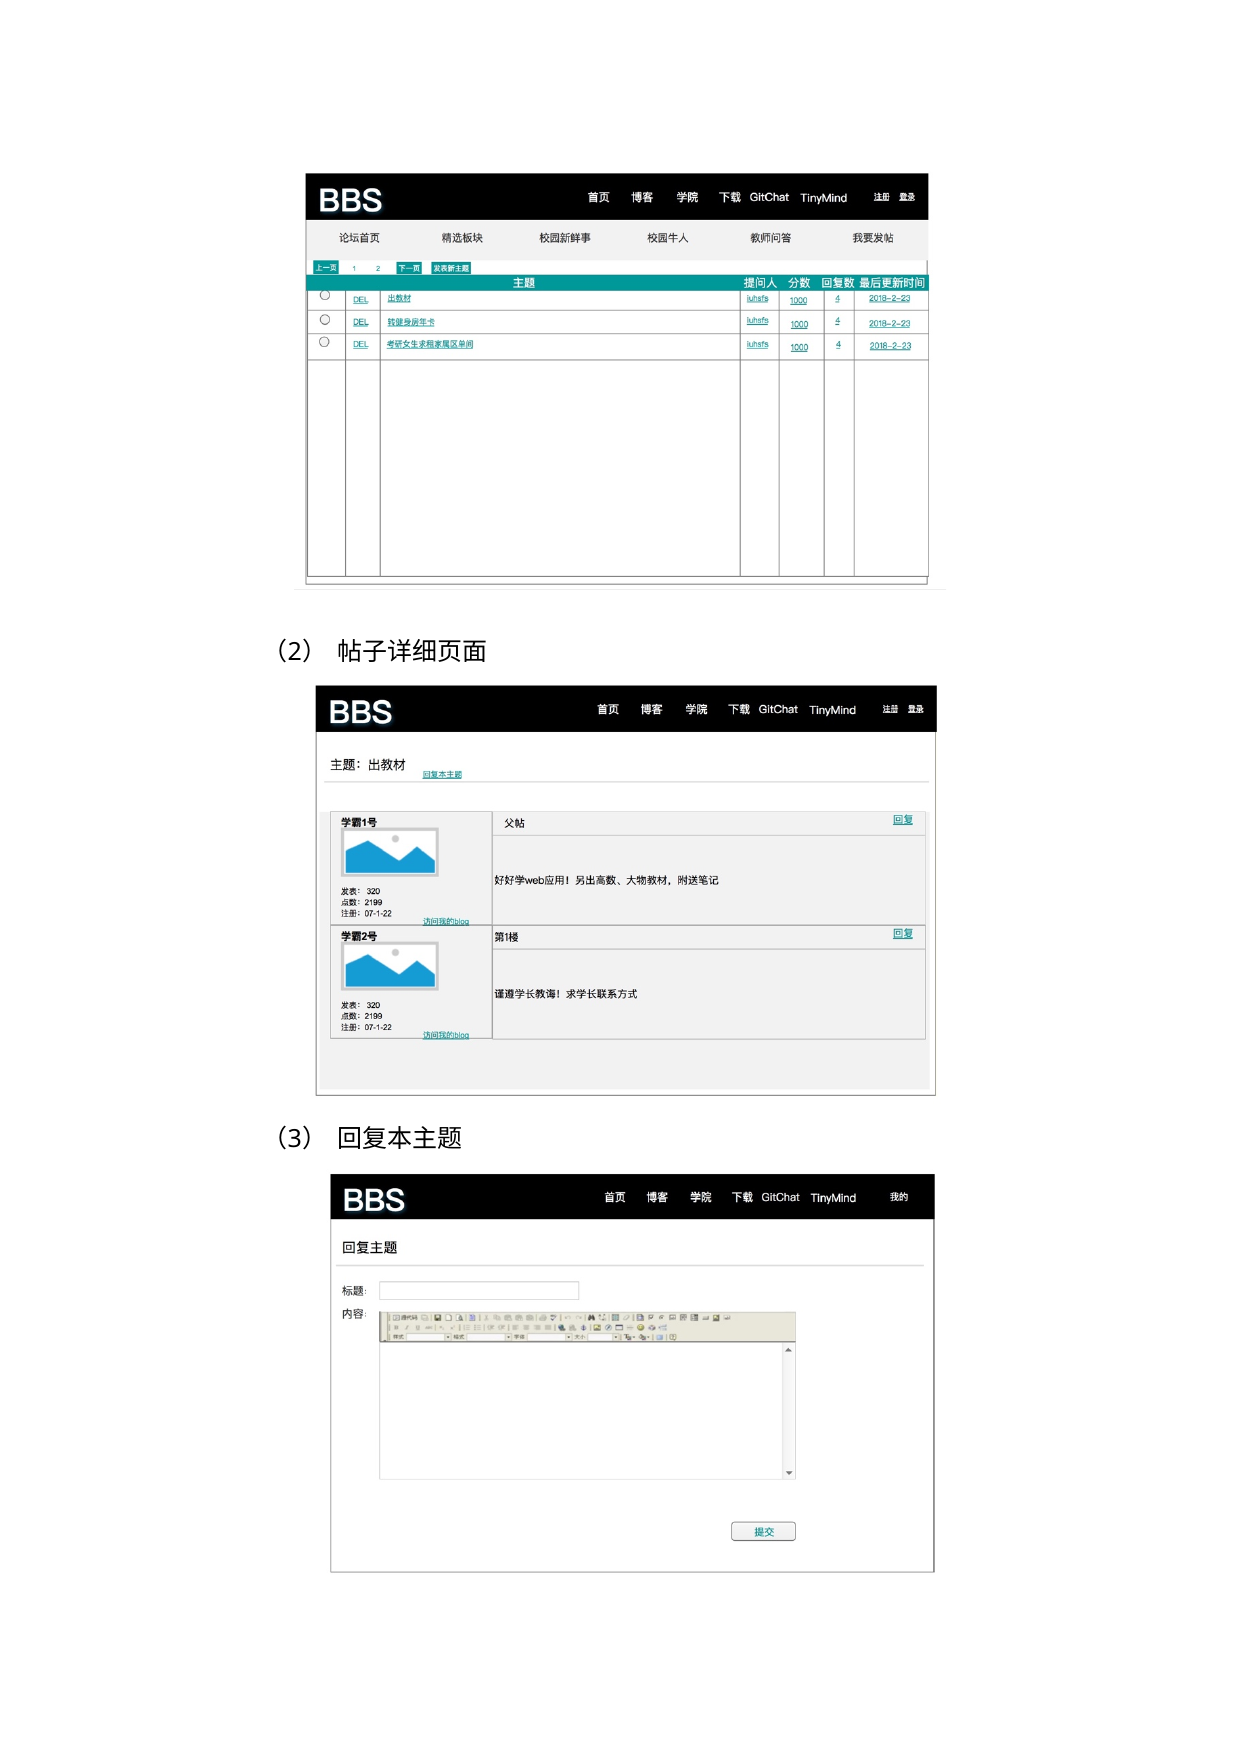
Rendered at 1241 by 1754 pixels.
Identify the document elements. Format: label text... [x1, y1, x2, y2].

picture [294, 162, 947, 590]
picture [305, 682, 945, 1105]
list 帖子详细页面 [262, 617, 1053, 682]
list 回复本主题 [262, 1104, 1053, 1169]
picture [320, 1169, 946, 1583]
